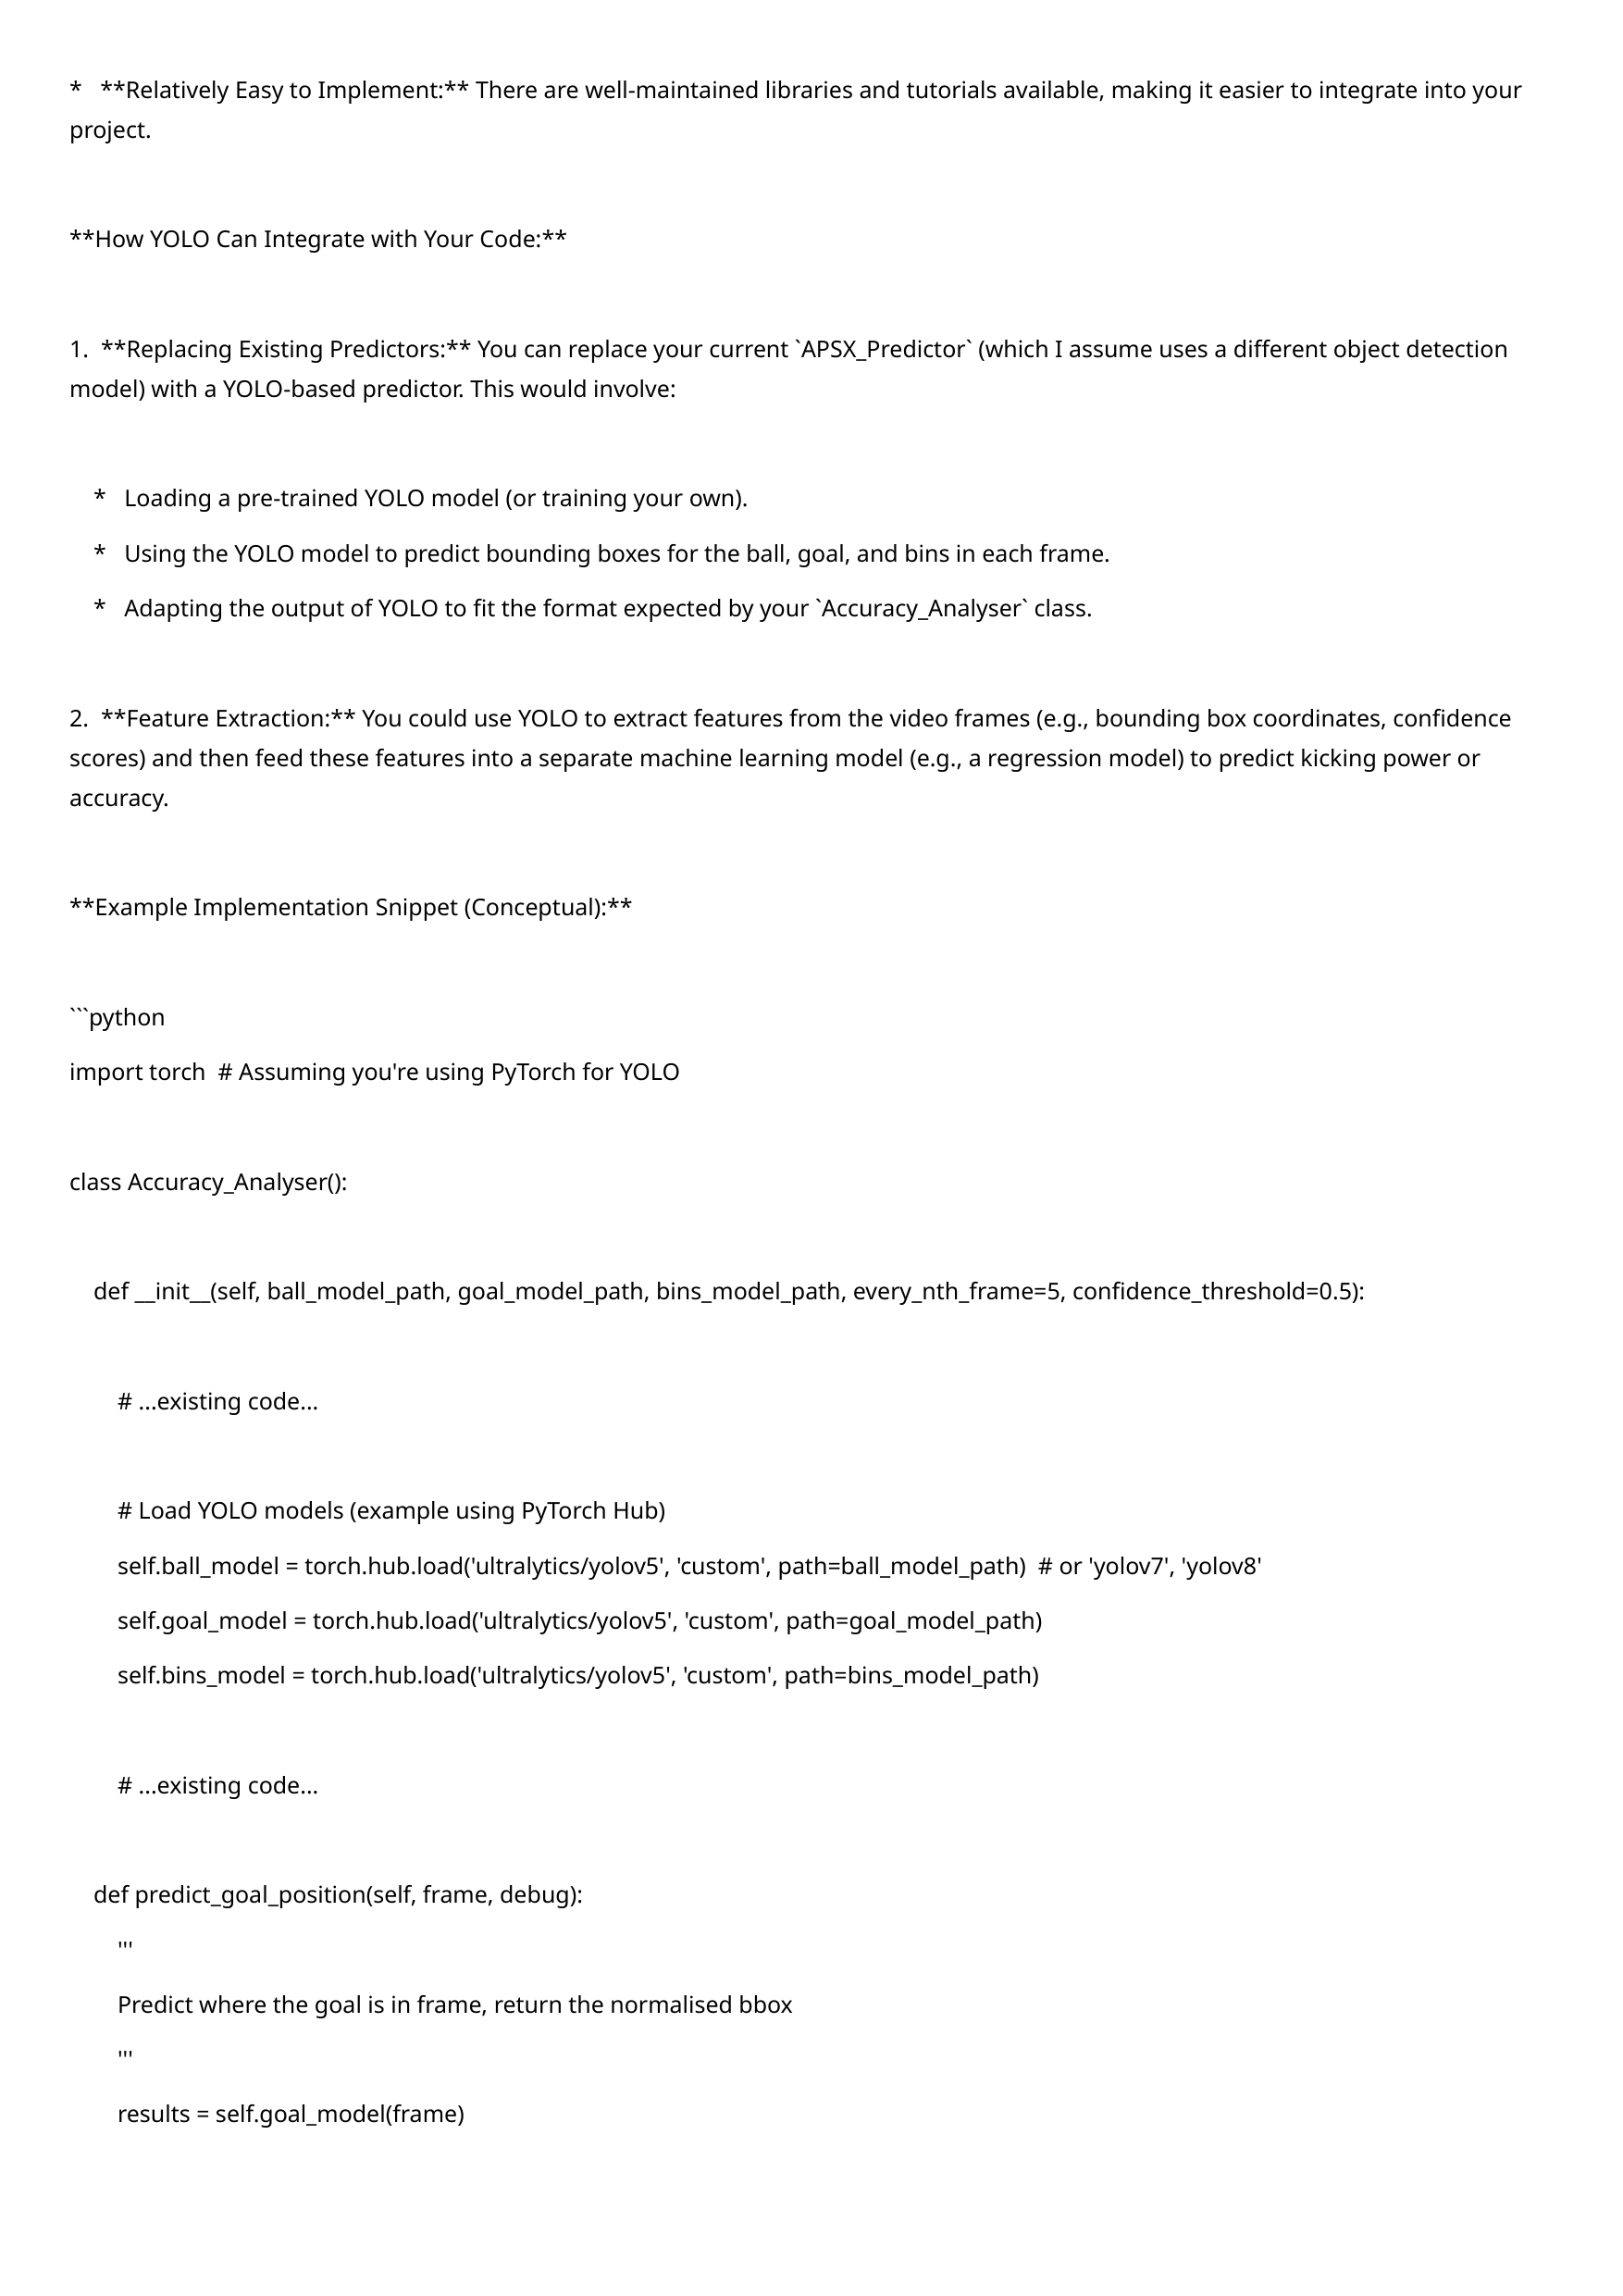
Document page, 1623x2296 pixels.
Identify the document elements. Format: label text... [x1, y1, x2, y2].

text ```python [69, 999, 1554, 1034]
text **Example Implementation Snippet (Conceptual):** [69, 889, 1554, 925]
text * Loading a pre-trained YOLO model (or training your own). [69, 480, 1554, 515]
text results = self.goal_model(frame) [69, 2096, 1554, 2131]
text **How YOLO Can Integrate with Your Code:** [69, 221, 1554, 256]
text def predict_goal_position(self, frame, debug): [69, 1877, 1554, 1912]
text # ...existing code... [69, 1768, 1554, 1802]
text Predict where the goal is in frame, return the normalised bbox [69, 1987, 1554, 2021]
text 1. **Replacing Existing Predictors:** You can replace your current `APSX_Predictor` (which I assume uses a different object detection model) with a YOLO-based predictor. This would involve: [69, 331, 1554, 405]
text self.goal_model = torch.hub.load('ultralytics/yolov5', 'custom', path=goal_model_path) [69, 1603, 1554, 1637]
text * **Relatively Easy to Implement:** There are well-maintained libraries and tutorials available, making it easier to integrate into your project. [69, 72, 1554, 146]
text class Accuracy_Analyser(): [69, 1164, 1554, 1198]
text # Load YOLO models (example using PyTorch Hub) [69, 1493, 1554, 1528]
text ''' [69, 1931, 1554, 1967]
text self.ball_model = torch.hub.load('ultralytics/yolov5', 'custom', path=ball_model_path) # or 'yolov7', 'yolov8' [69, 1548, 1554, 1582]
text 2. **Feature Extraction:** You could use YOLO to extract features from the video frames (e.g., bounding box coordinates, confidence scores) and then feed these features into a separate machine learning model (e.g., a regression model) to predict kicking power or accuracy. [69, 701, 1554, 814]
text def __init__(self, ball_model_path, goal_model_path, bins_model_path, every_nth_frame=5, confidence_threshold=0.5): [69, 1273, 1554, 1309]
text import torch # Assuming you're using PyTorch for YOLO [69, 1054, 1554, 1089]
text * Using the YOLO model to predict bounding boxes for the ball, goal, and bins in each frame. [69, 536, 1554, 570]
text # ...existing code... [69, 1384, 1554, 1418]
text * Adapting the output of YOLO to fit the format expected by your `Accuracy_Analyser` class. [69, 590, 1554, 626]
text ''' [69, 2042, 1554, 2076]
text self.bins_model = torch.hub.load('ultralytics/yolov5', 'custom', path=bins_model_path) [69, 1657, 1554, 1693]
